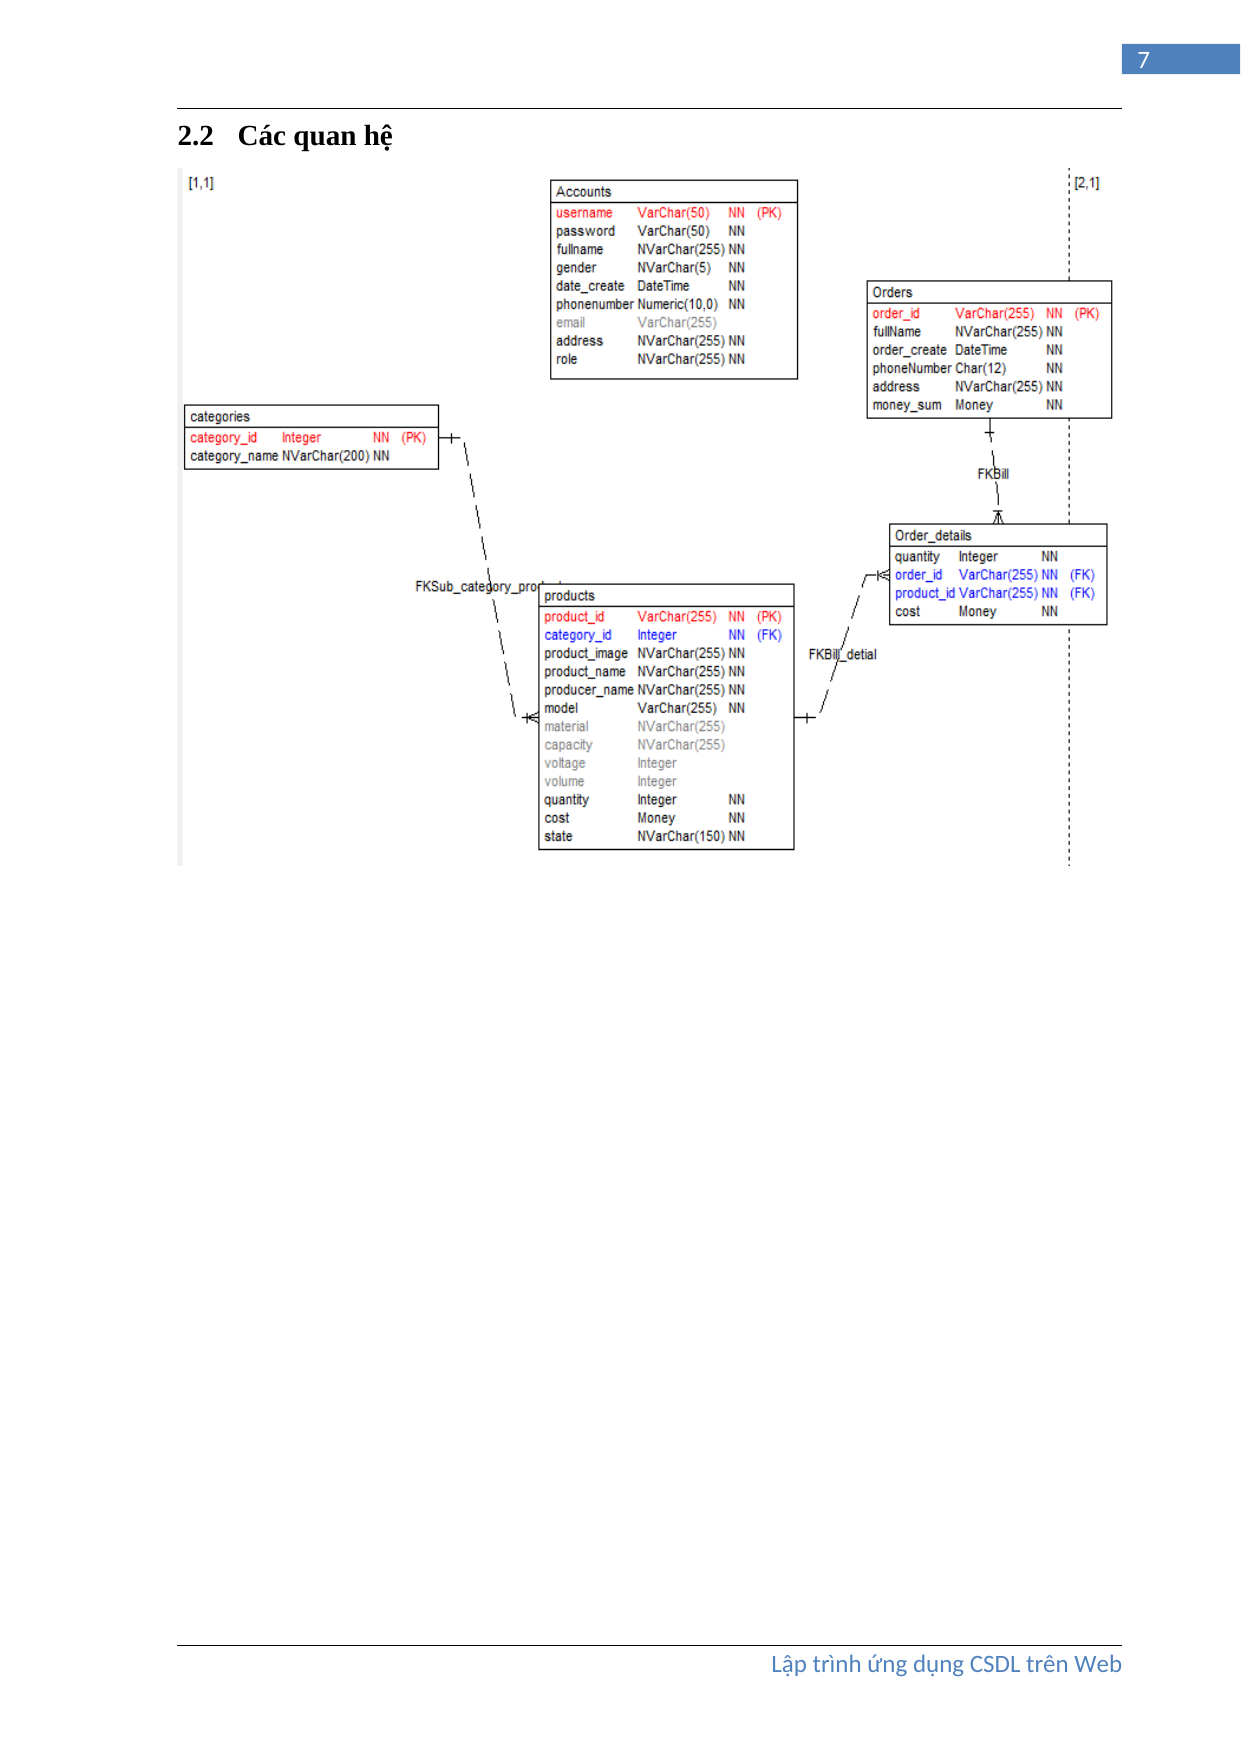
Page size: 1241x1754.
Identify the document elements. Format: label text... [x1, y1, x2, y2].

subtitle Các quan hệ [177, 118, 1122, 152]
picture [177, 168, 1123, 866]
